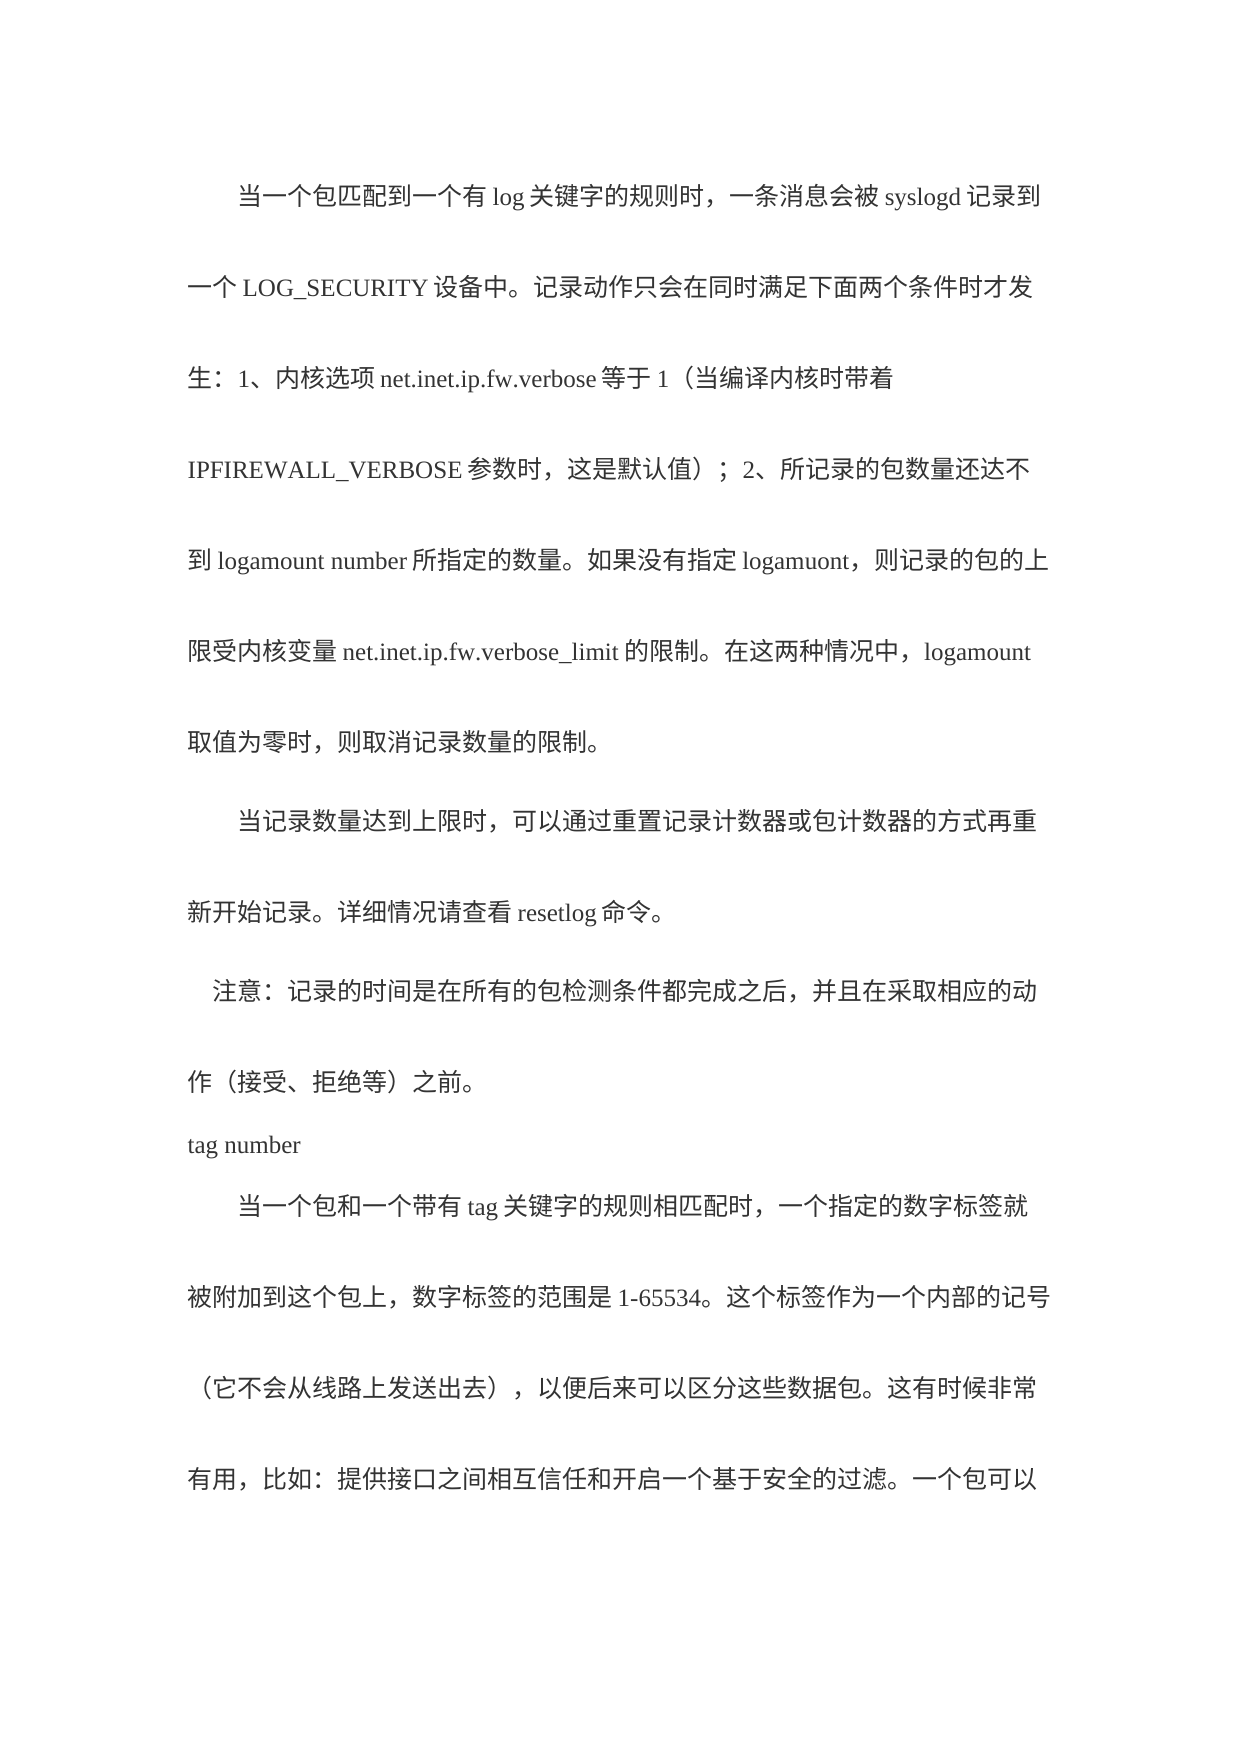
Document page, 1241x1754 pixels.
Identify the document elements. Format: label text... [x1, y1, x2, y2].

text 当一个包匹配到一个有log关键字的规则时，一条消息会被syslogd记录到一个LOG_SECURITY设备中。记录动作只会在同时满足下面两个条件时才发生：1、内核选项net.inet.ip.fw.verbose等于1（当编译内核时带着IPFIREWALL_VERBOSE参数时，这是默认值）；2、所记录的包数量还达不到logamount number所指定的数量。如果没有指定logamuont，则记录的包的上限受内核变量net.inet.ip.fw.verbose_limit的限制。在这两种情况中，logamount取值为零时，则取消记录数量的限制。 [187, 162, 1053, 773]
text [187, 1172, 1053, 1510]
text 注意：记录的时间是在所有的包检测条件都完成之后，并且在采取相应的动作（接受、拒绝等）之前。 [187, 957, 1053, 1113]
text tag number [187, 1128, 1053, 1160]
text 当记录数量达到上限时，可以通过重置记录计数器或包计数器的方式再重新开始记录。详细情况请查看resetlog命令。 [187, 787, 1053, 943]
